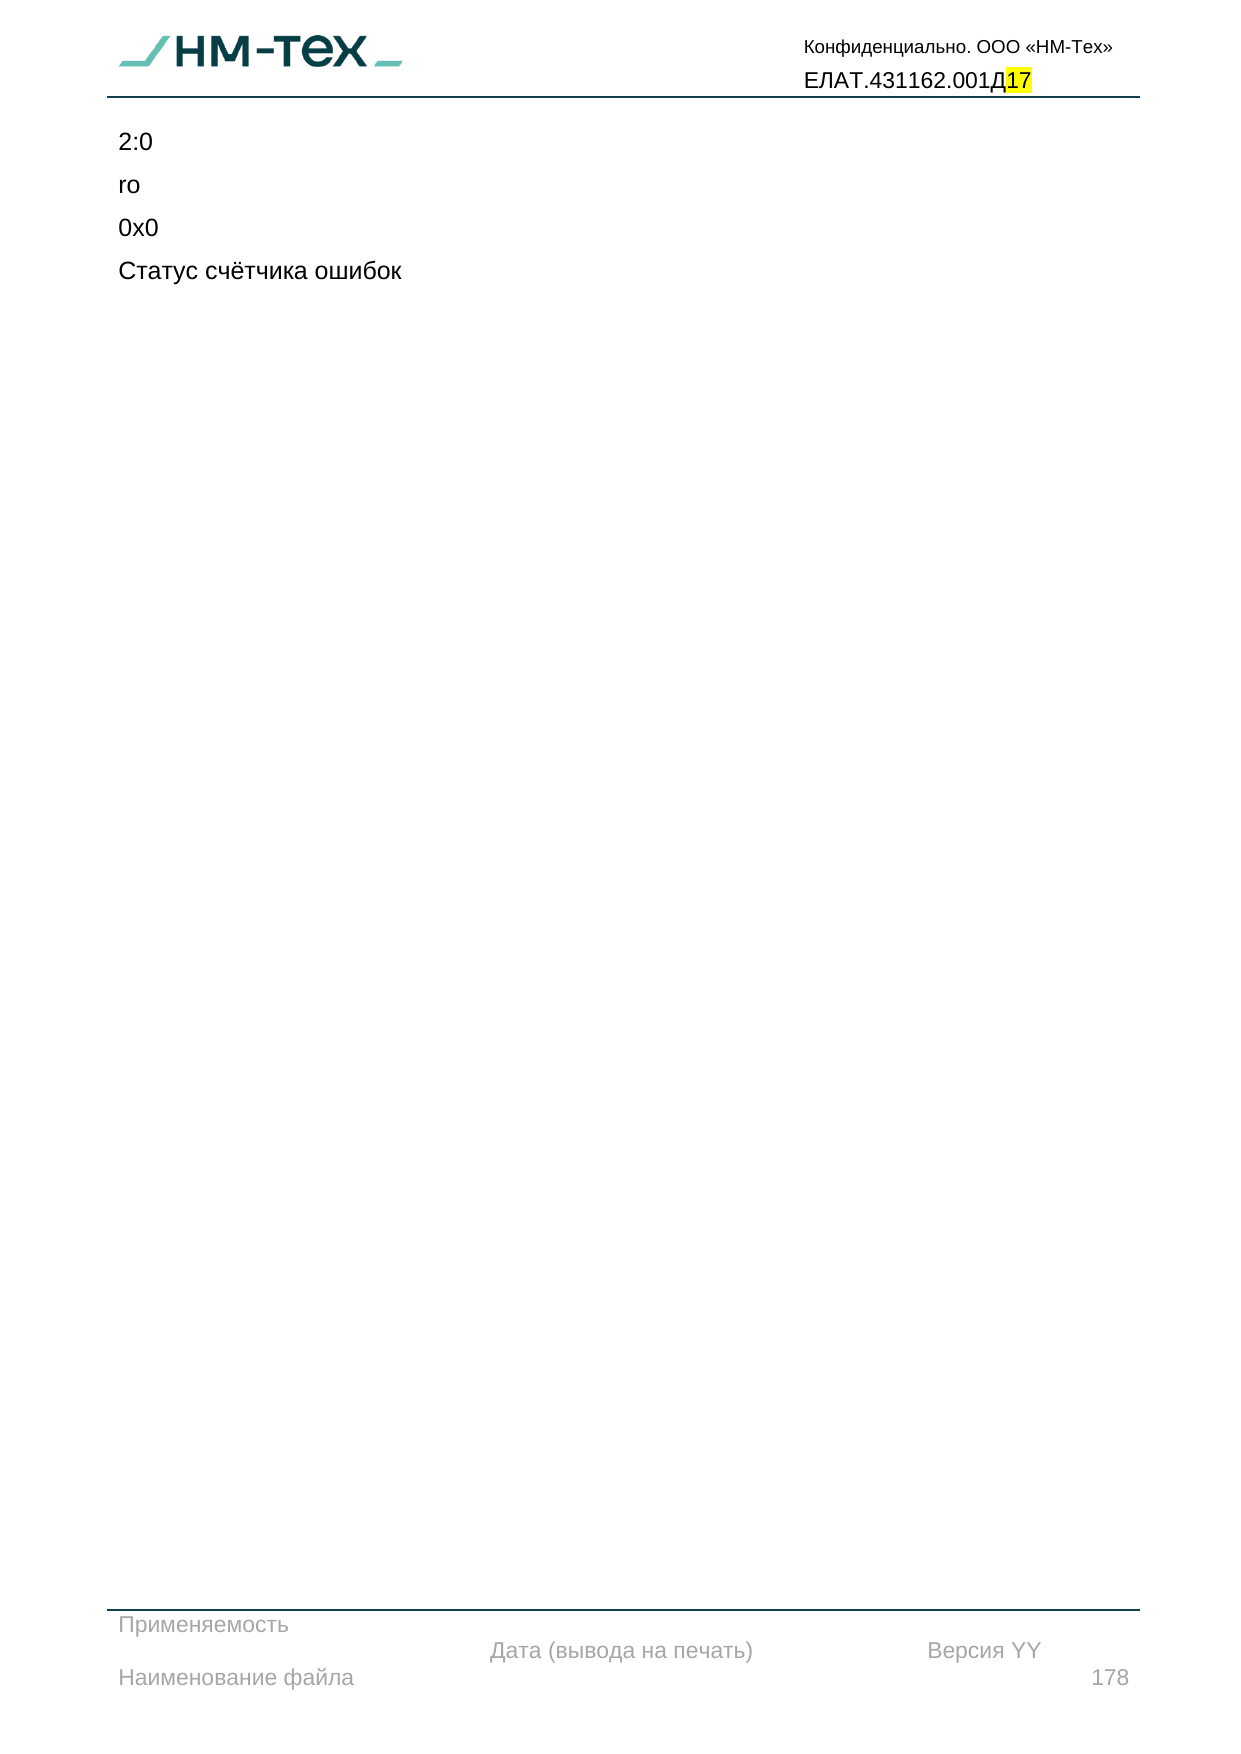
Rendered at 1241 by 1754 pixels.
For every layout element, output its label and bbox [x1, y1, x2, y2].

picture [118, 35, 403, 67]
